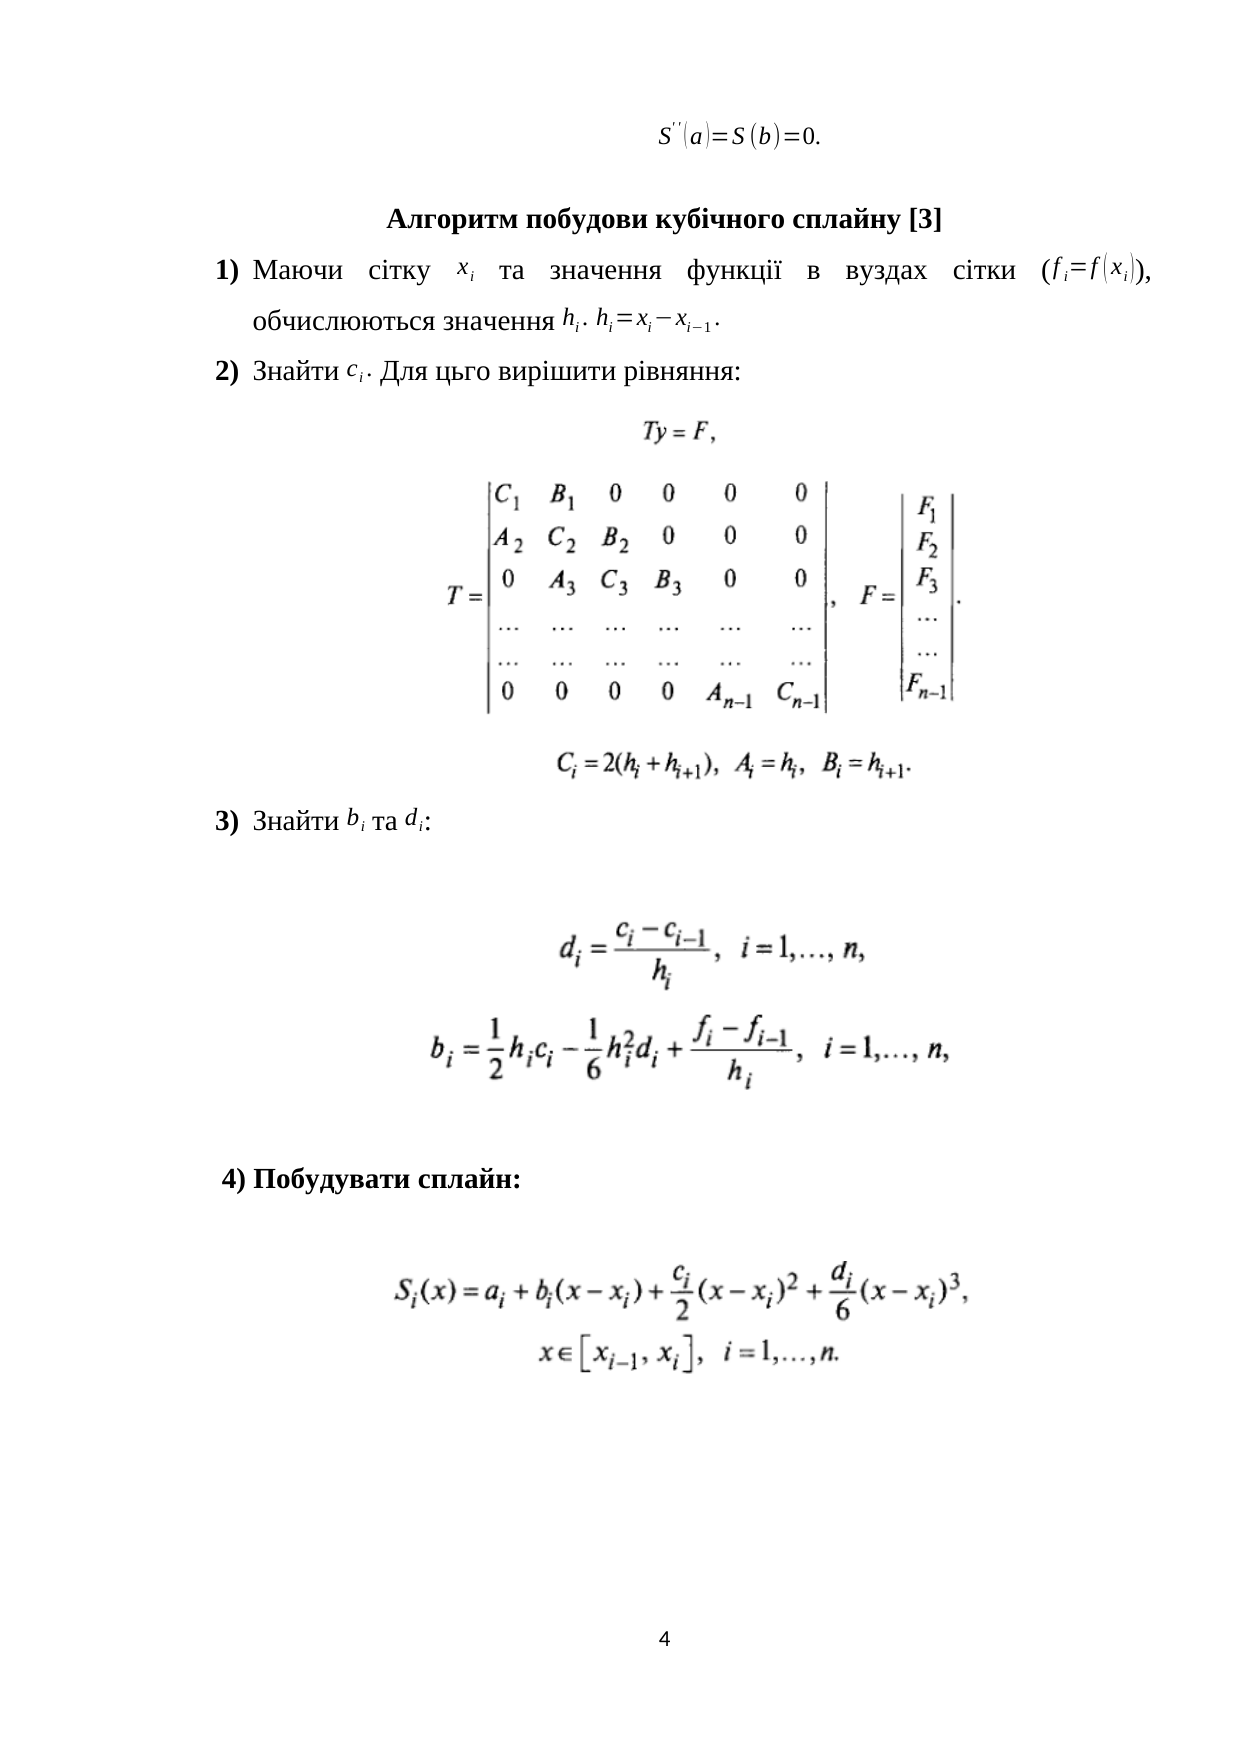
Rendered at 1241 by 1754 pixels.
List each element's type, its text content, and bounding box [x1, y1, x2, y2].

list Знайти Для цьго вирішити рівняння: [215, 353, 1152, 387]
list Маючи сітку та значення функції в вуздах сітки (), обчислюються значення [215, 251, 1152, 336]
list Алгоритм побудови кубічного сплайну [3] [177, 201, 1152, 234]
picture [369, 1261, 1004, 1386]
picture [515, 739, 1006, 789]
text 4) Побудувати сплайн: [222, 1161, 1152, 1194]
picture [540, 403, 922, 455]
picture [363, 468, 966, 726]
list Знайти та : [215, 803, 1152, 836]
picture [391, 903, 982, 1097]
